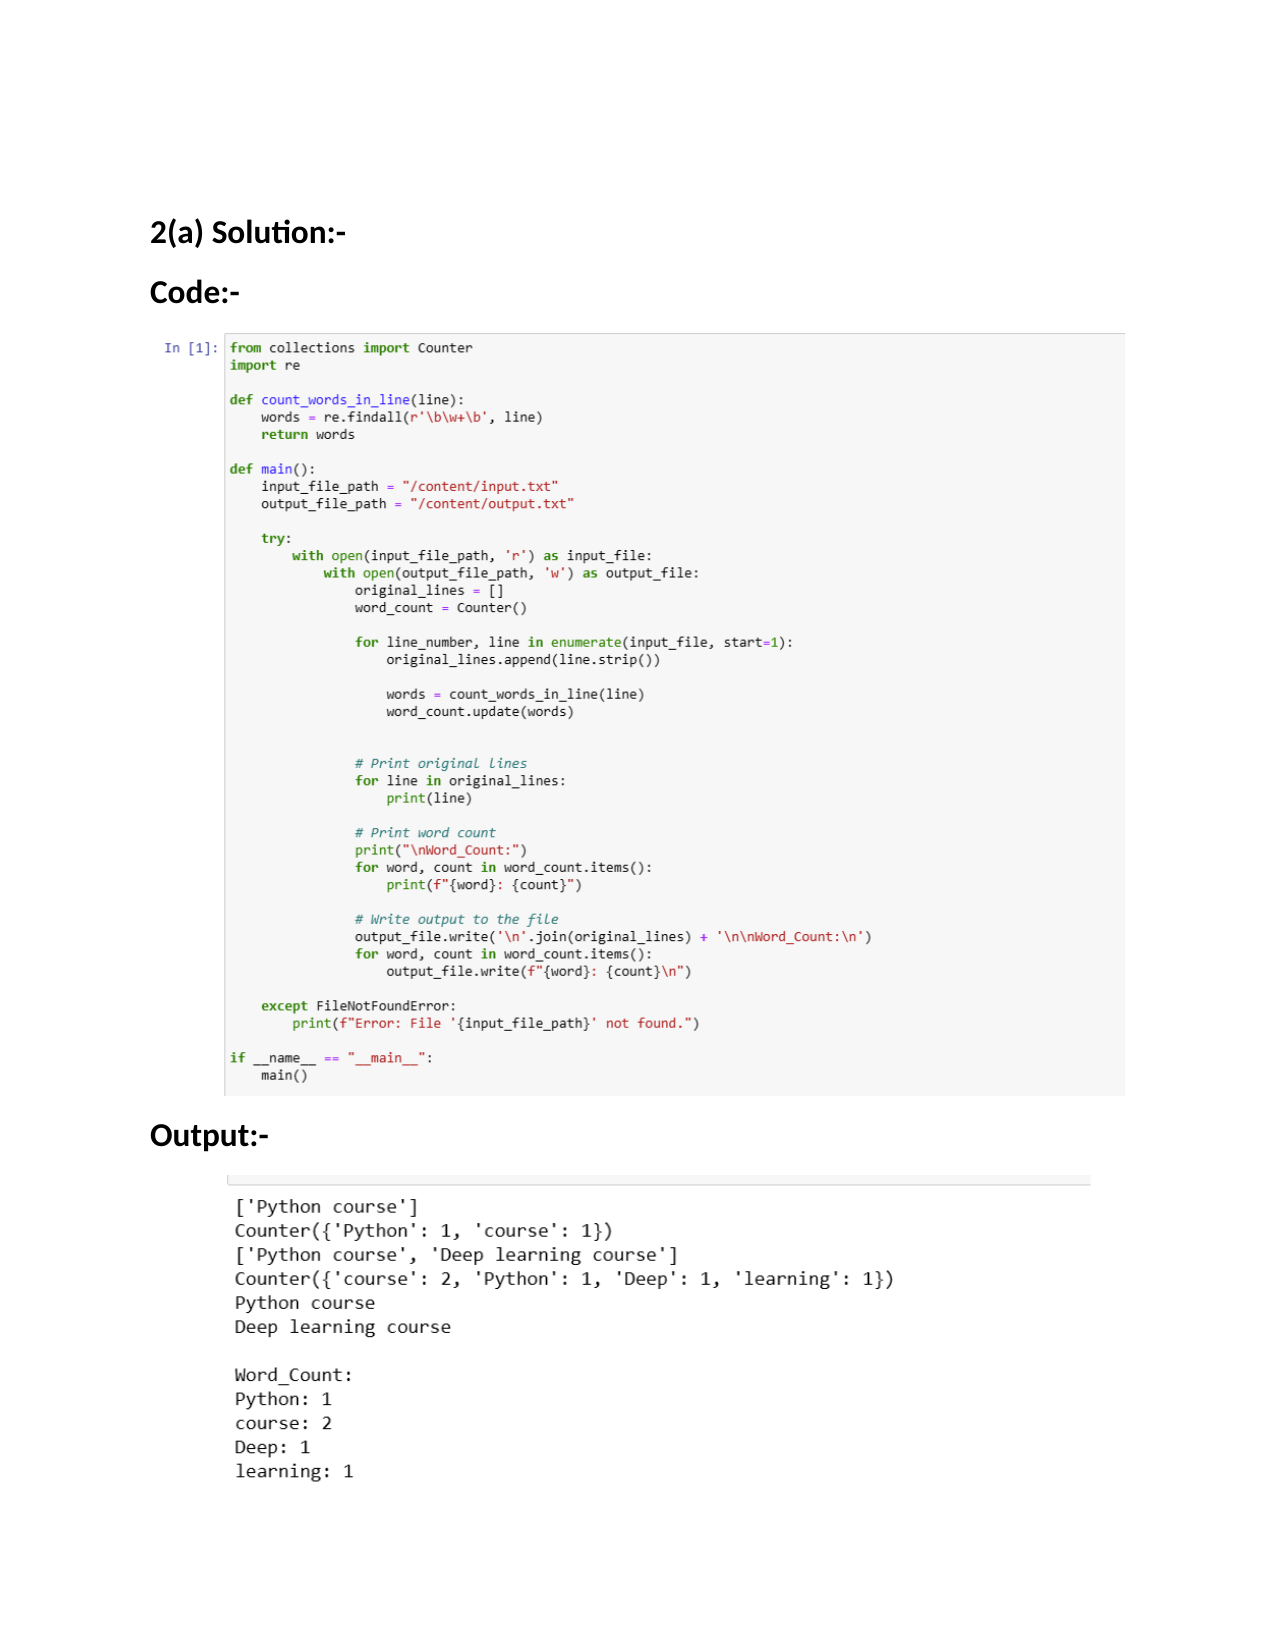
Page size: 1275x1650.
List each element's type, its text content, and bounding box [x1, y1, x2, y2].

text Code:- [150, 271, 1125, 312]
text 2(a) Solution:- [150, 211, 1125, 251]
picture [150, 1175, 1091, 1493]
picture [150, 331, 1125, 1096]
text Output:- [150, 1114, 1125, 1155]
